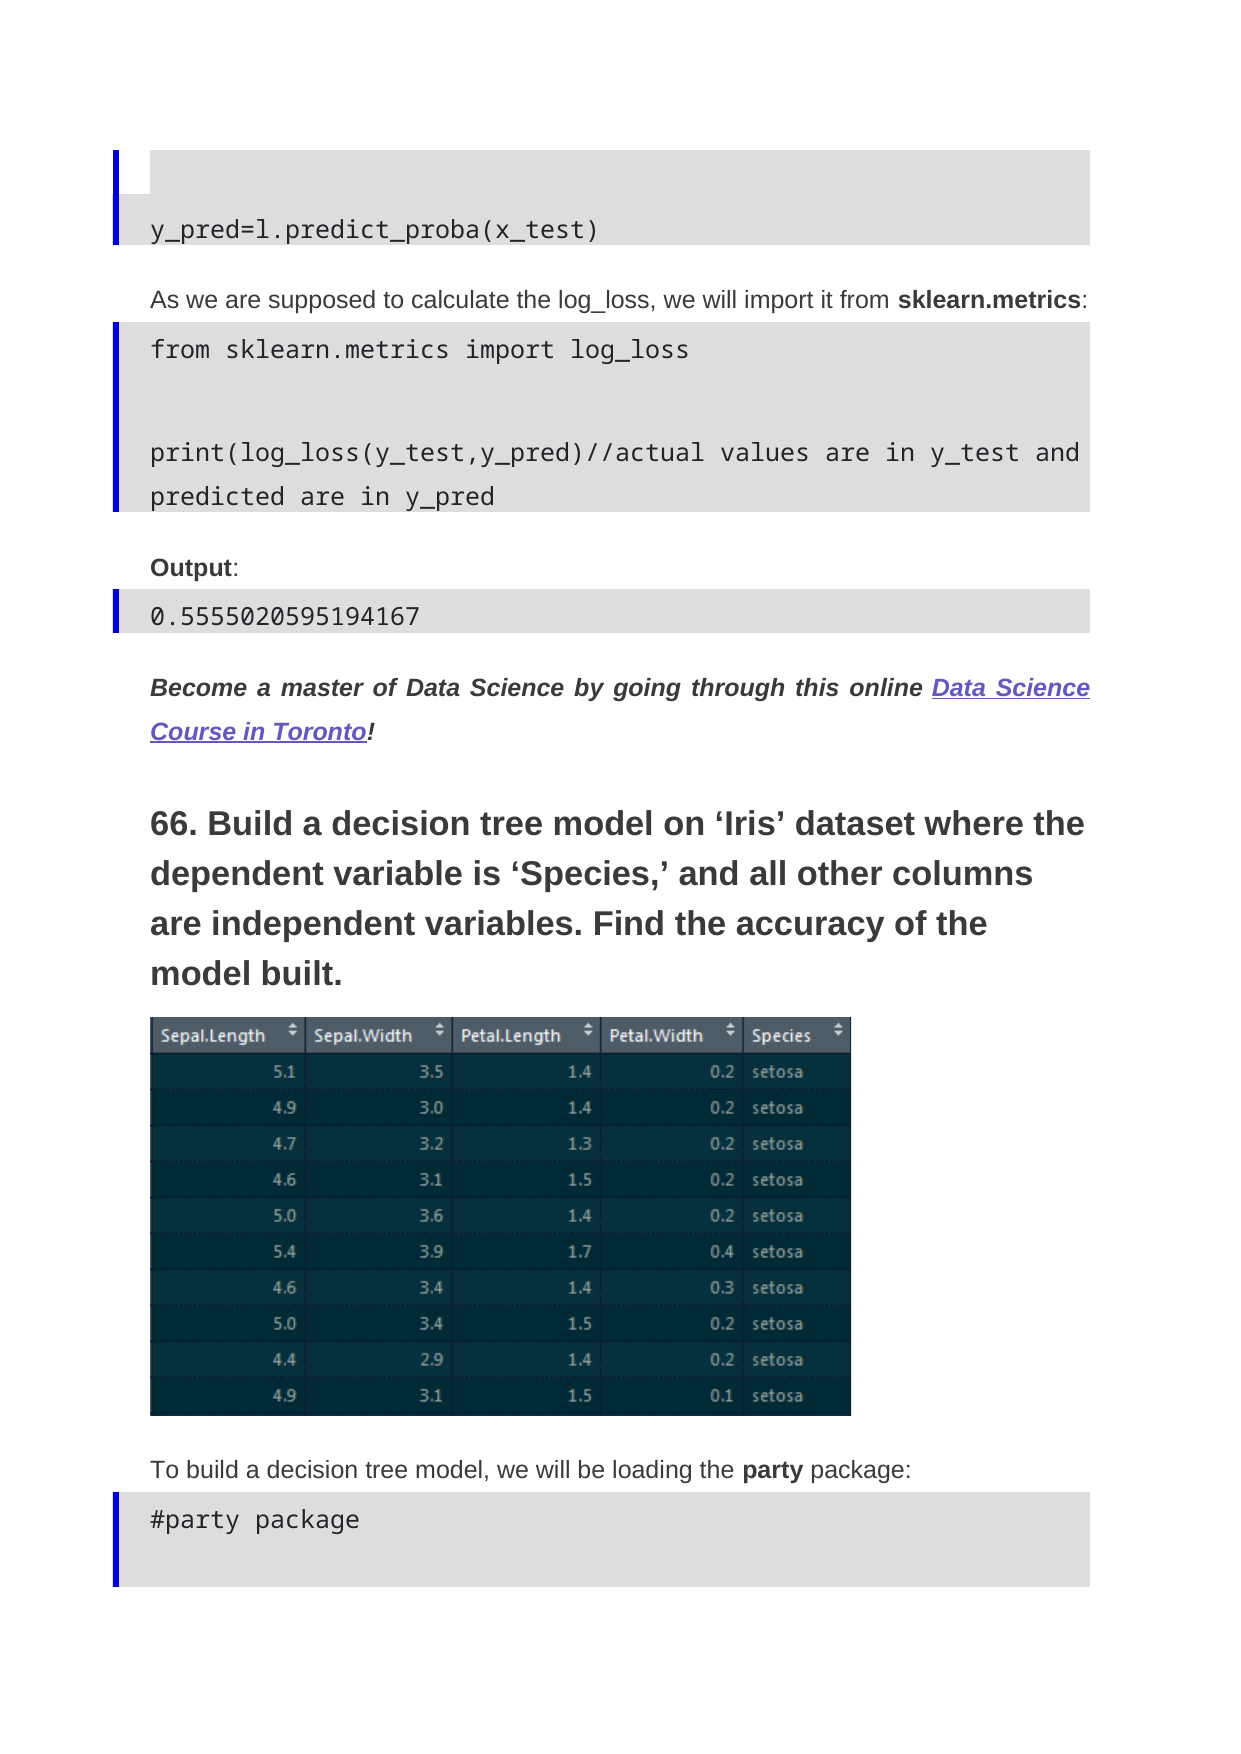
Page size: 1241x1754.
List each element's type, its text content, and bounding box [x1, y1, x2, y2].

picture [583, 1389, 592, 1401]
picture [150, 1017, 852, 1416]
text from sklearn.metrics import log_loss [119, 322, 1090, 366]
text Become a master of Data Science by going through this online Data Science Course in Toronto! [150, 658, 1090, 745]
text To build a decision tree model, we will be loading the party package: [150, 1440, 1090, 1484]
text y_pred=l.predict_proba(x_test) [119, 202, 1090, 245]
picture [710, 1389, 720, 1401]
text As we are supposed to calculate the log_loss, we will import it from sklearn.metrics: [150, 270, 1090, 314]
text print(log_loss(y_test,y_pred)//actual values are in y_test and predicted are in y_pred [119, 425, 1090, 512]
text #party package [119, 1492, 1090, 1535]
picture [274, 1389, 296, 1401]
picture [753, 1389, 774, 1401]
picture [721, 1389, 732, 1401]
picture [570, 1389, 576, 1401]
text 66. Build a decision tree model on ‘Iris’ dataset where the dependent variable is ‘Species,’ and all other columns are independent variables. Find the accuracy of the model built. [150, 792, 1090, 992]
text 0.5555020595194167 [119, 589, 1090, 633]
text Output: [150, 537, 1090, 581]
picture [421, 1389, 441, 1401]
picture [776, 1393, 803, 1401]
